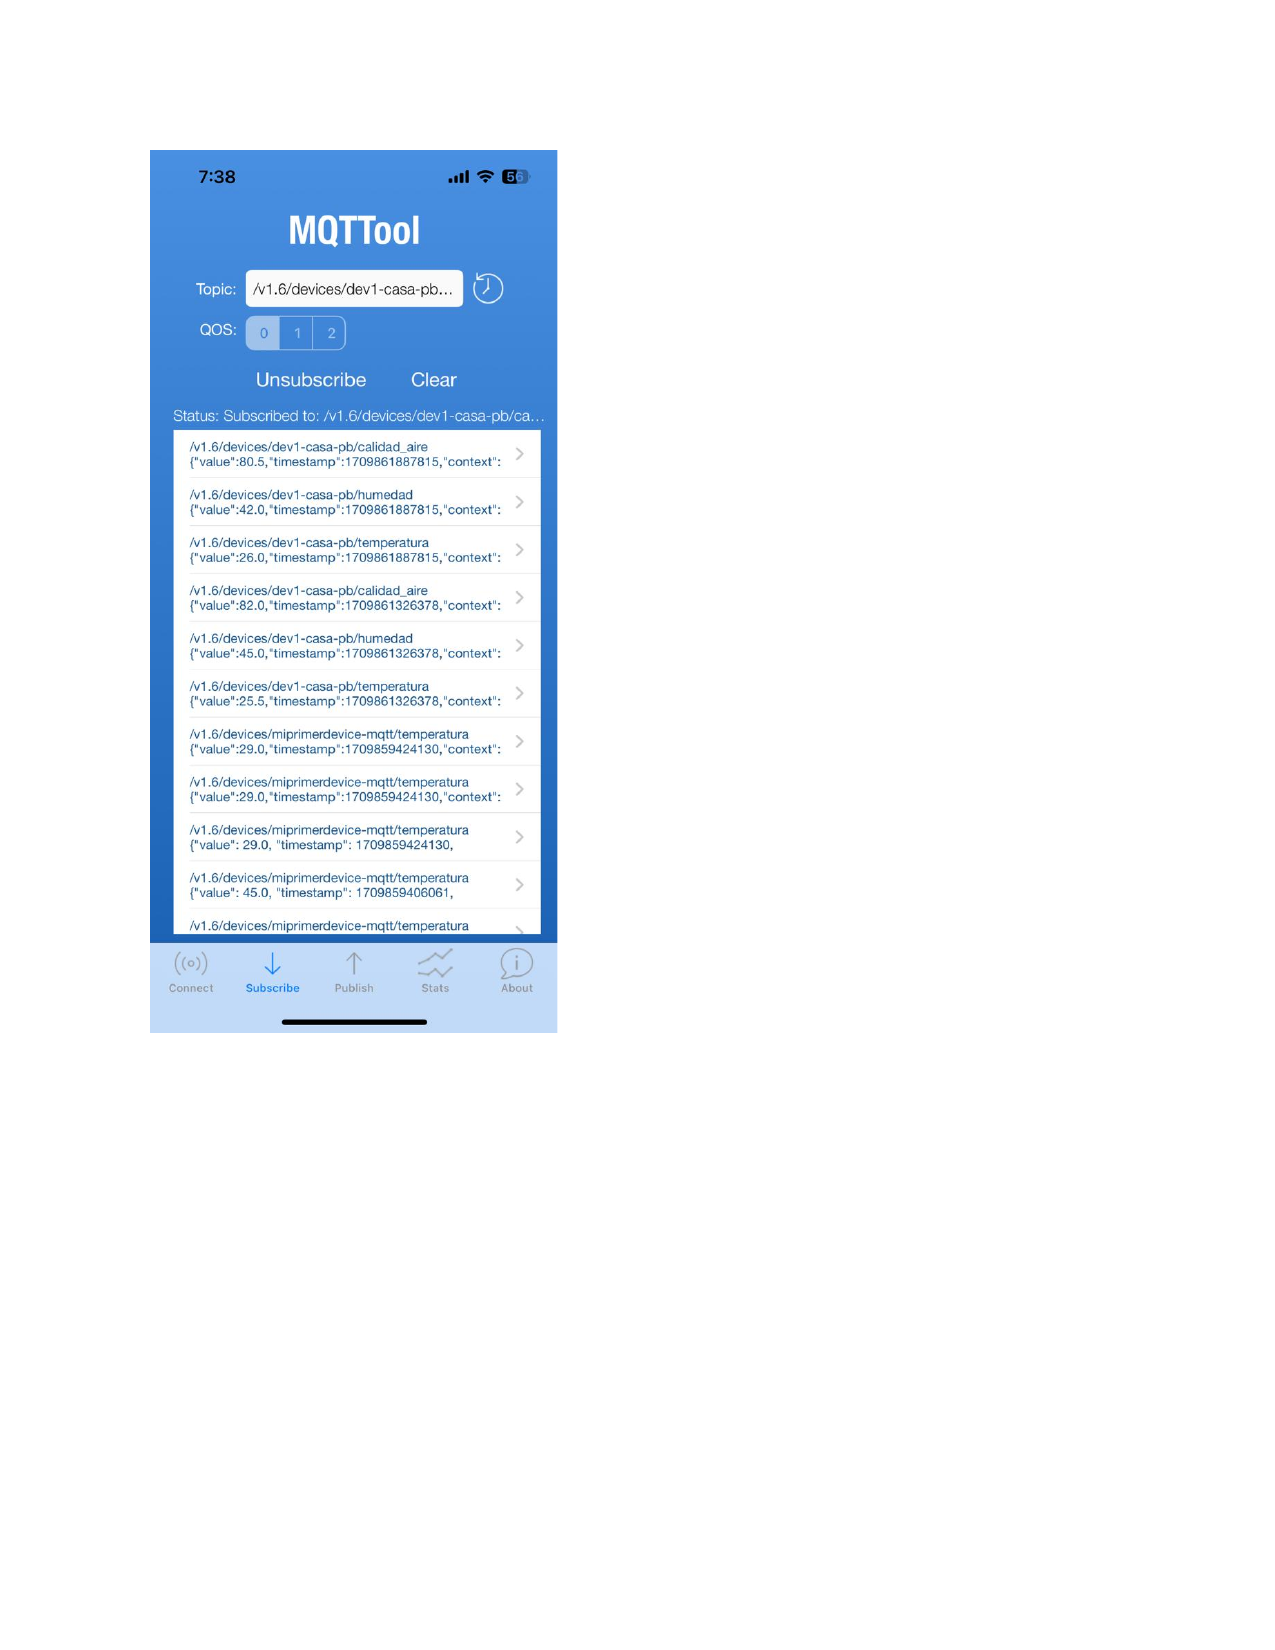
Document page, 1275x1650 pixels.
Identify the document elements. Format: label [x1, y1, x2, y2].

picture [150, 150, 558, 1033]
